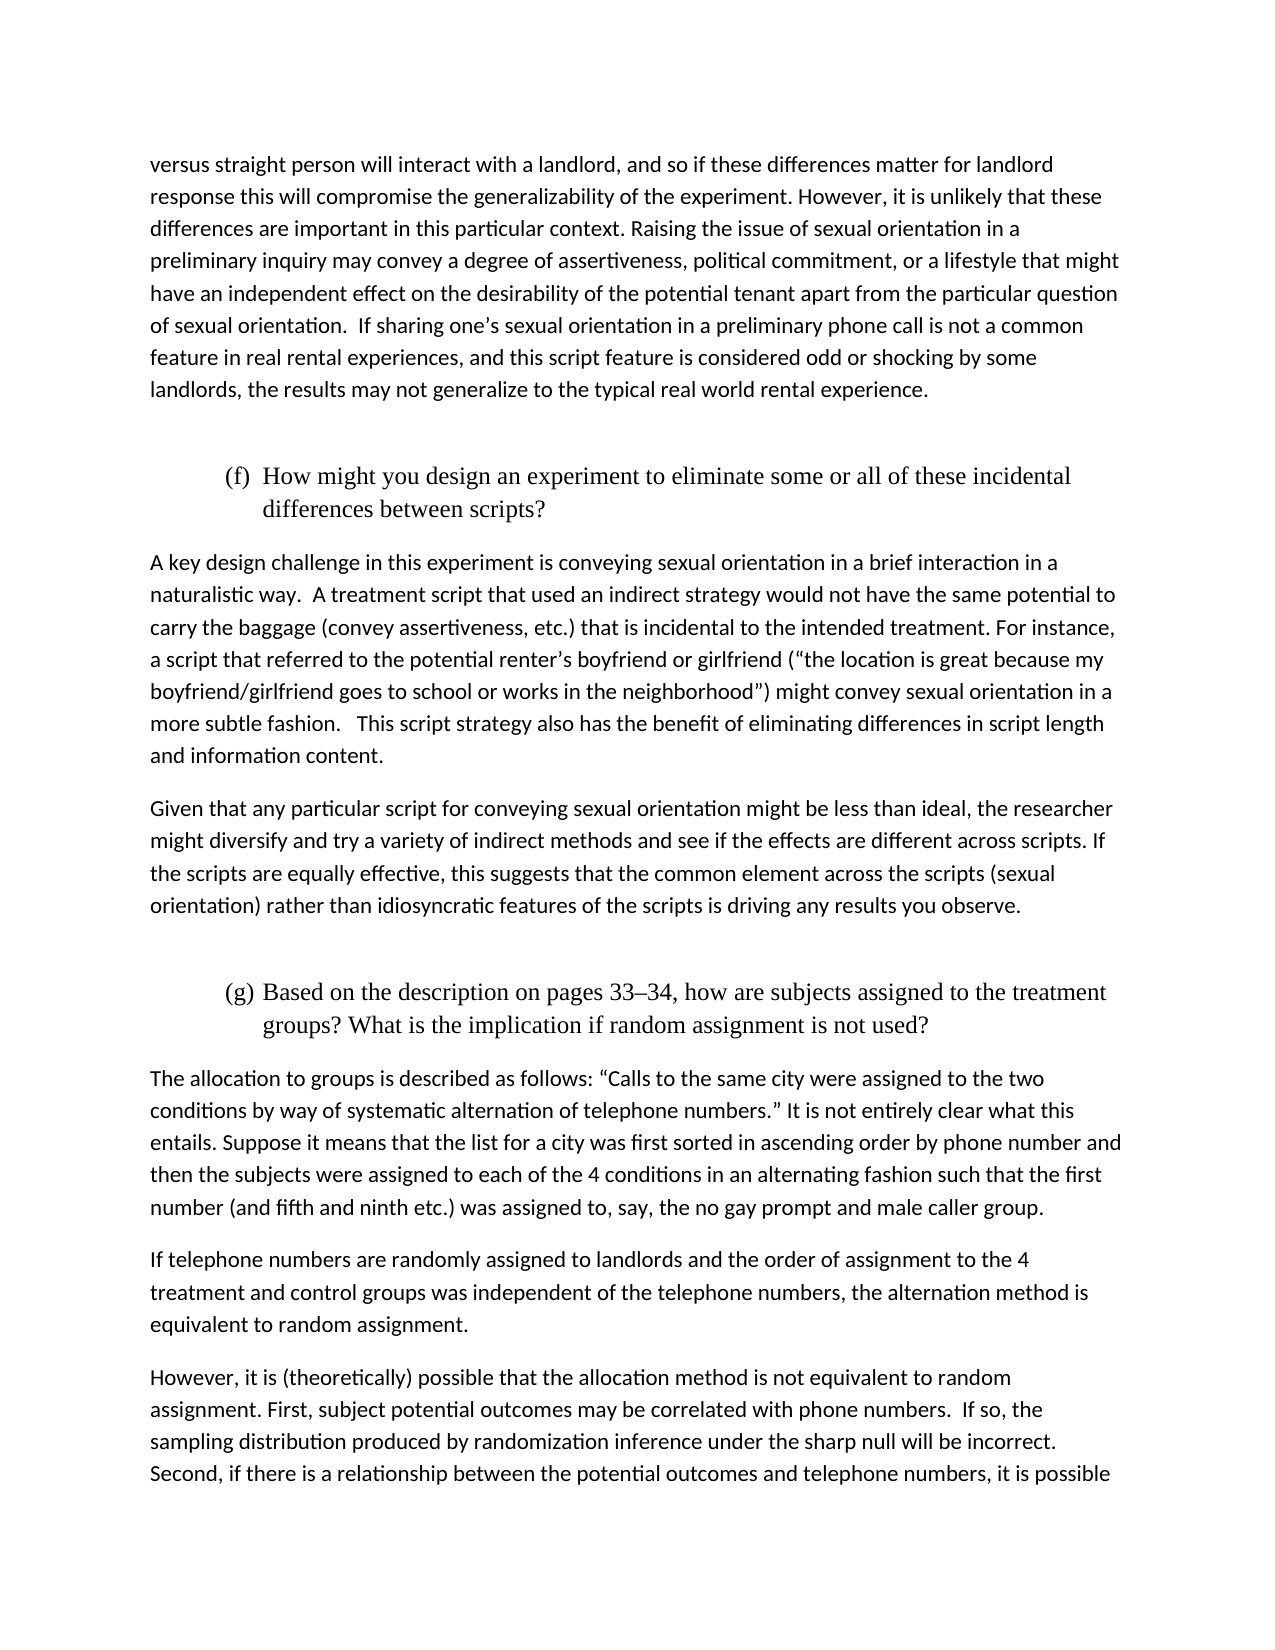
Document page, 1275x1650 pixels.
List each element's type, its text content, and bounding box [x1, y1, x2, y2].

text A key design challenge in this experiment is conveying sexual orientation in a brief interaction in a naturalistic way. A treatment script that used an indirect strategy would not have the same potential to carry the baggage (convey assertiveness, etc.) that is incidental to the intended treatment. For instance, a script that referred to the potential renter’s boyfriend or girlfriend (“the location is great because my boyfriend/girlfriend goes to school or works in the neighborhood”) might convey sexual orientation in a more subtle fashion. This script strategy also has the benefit of eliminating differences in script length and information content. [150, 548, 1125, 769]
text The allocation to groups is described as follows: “Calls to the same city were assigned to the two conditions by way of systematic alternation of telephone numbers.” It is not entirely clear what this entails. Suppose it means that the list for a city was first sorted in ascending order by phone number and then the subjects were assigned to each of the 4 conditions in an alternating fashion such that the first number (and fifth and ninth etc.) was assigned to, say, the no gay prompt and male caller group. [150, 1064, 1125, 1221]
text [150, 1363, 1125, 1488]
text If telephone numbers are randomly assigned to landlords and the order of assignment to the 4 treatment and control groups was independent of the telephone numbers, the alternation method is equivalent to random assignment. [150, 1246, 1125, 1338]
list How might you design an experiment to eliminate some or all of these incidental differences between scripts? [225, 461, 1125, 523]
list Based on the description on pages 33–34, how are subjects assigned to the treatment groups? What is the implication if random assignment is not used? [225, 977, 1125, 1039]
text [150, 150, 1125, 403]
text Given that any particular script for conveying sexual orientation might be less than ideal, the researcher might diversify and try a variety of indirect methods and see if the effects are different across scripts. If the scripts are equally effective, this suggests that the common element across the scripts (sexual orientation) rather than idiosyncratic features of the scripts is driving any results you observe. [150, 794, 1125, 919]
